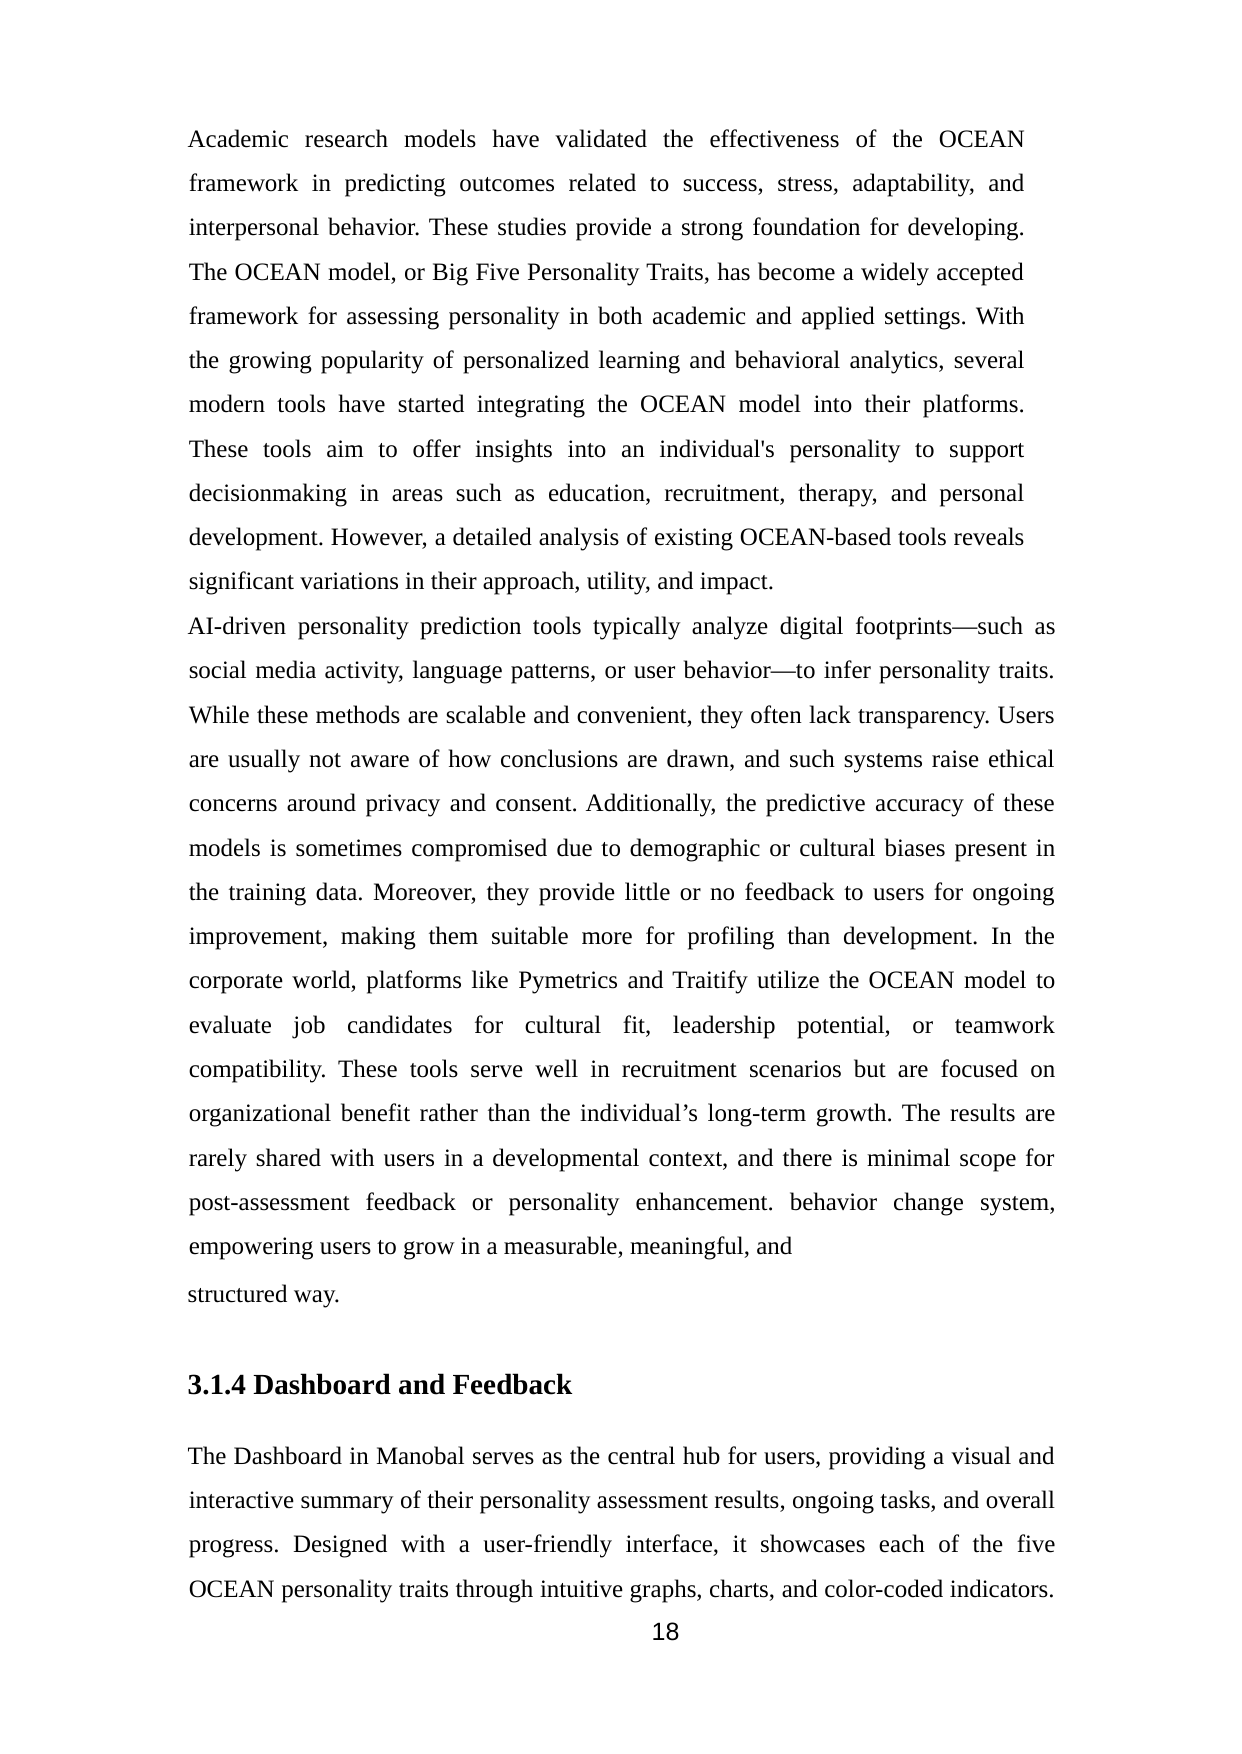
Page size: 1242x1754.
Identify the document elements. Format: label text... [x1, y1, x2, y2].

text AI-driven personality prediction tools typically analyze digital footprints—such as social media activity, language patterns, or user behavior—to infer personality traits. While these methods are scalable and convenient, they often lack transparency. Users are usually not aware of how conclusions are drawn, and such systems raise ethical concerns around privacy and consent. Additionally, the predictive accuracy of these models is sometimes compromised due to demographic or cultural biases present in the training data. Moreover, they provide little or no feedback to users for ongoing improvement, making them suitable more for profiling than development. In the corporate world, platforms like Pymetrics and Traitify utilize the OCEAN model to evaluate job candidates for cultural fit, leadership potential, or teamwork compatibility. These tools serve well in recruitment scenarios but are focused on organizational benefit rather than the individual’s long-term growth. The results are rarely shared with users in a developmental context, and there is minimal scope for post-assessment feedback or personality enhancement. behavior change system, empowering users to grow in a measurable, meaningful, and [187, 611, 1056, 1260]
text structured way. [187, 1279, 1056, 1307]
text Academic research models have validated the effectiveness of the OCEAN framework in predicting outcomes related to success, stress, adaptability, and interpersonal behavior. These studies provide a strong foundation for developing. The OCEAN model, or Big Five Personality Traits, has become a widely accepted framework for assessing personality in both academic and applied settings. With the growing popularity of personalized learning and behavioral analytics, several modern tools have started integrating the OCEAN model into their platforms. These tools aim to offer insights into an individual's personality to support decisionmaking in areas such as education, recruitment, therapy, and personal development. However, a detailed analysis of existing OCEAN-based tools reveals significant variations in their approach, utility, and impact. [187, 124, 1026, 595]
subtitle 3.1.4 Dashboard and Feedback [187, 1367, 1056, 1400]
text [187, 1441, 1056, 1602]
